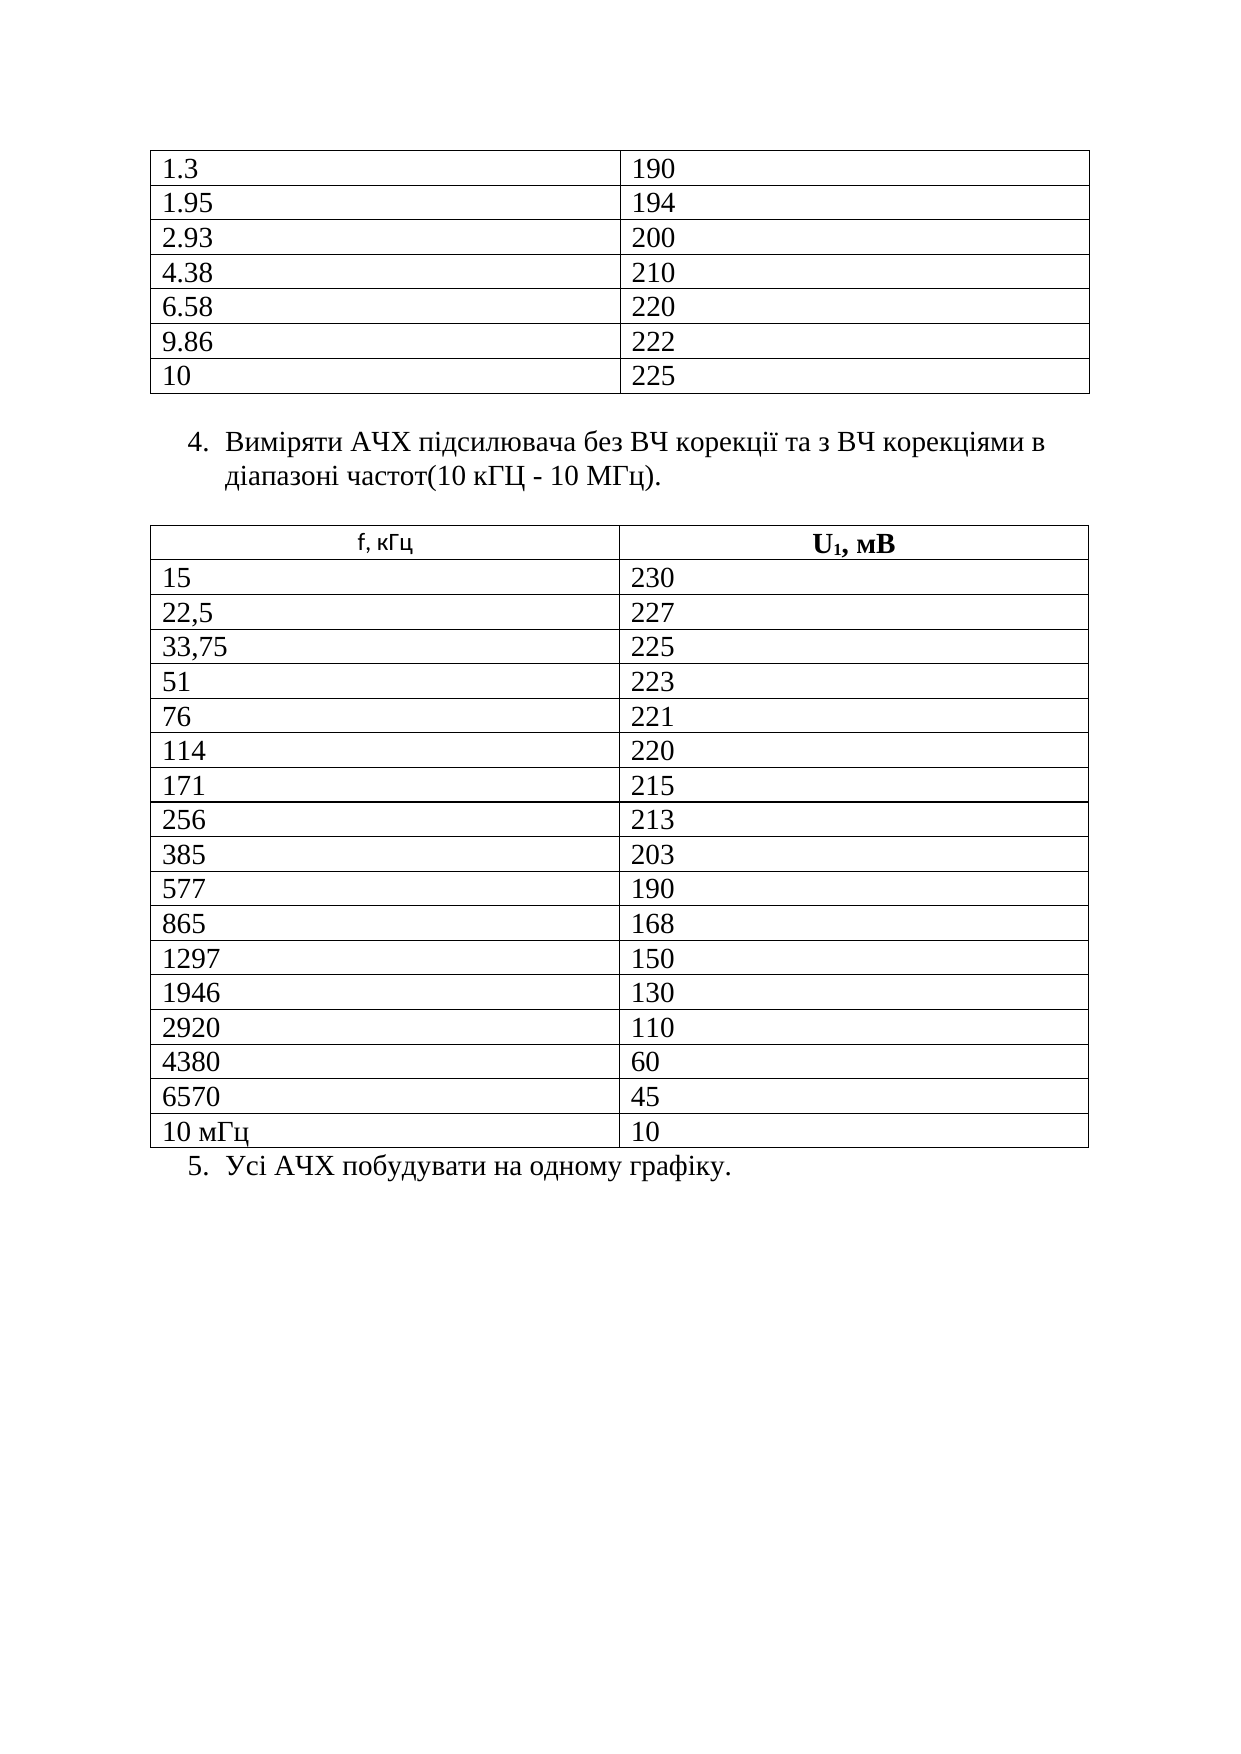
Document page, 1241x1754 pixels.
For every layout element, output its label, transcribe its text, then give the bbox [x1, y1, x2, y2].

table_cell 1.95 [151, 186, 620, 219]
table_cell 194 [621, 186, 1089, 219]
table_cell 220 [621, 289, 1089, 323]
table_cell 2.93 [151, 220, 620, 254]
list Виміряти АЧХ підсилювача без ВЧ корекції та з ВЧ корекціями в діапазоні частот(10 кГЦ - 10 МГц). [187, 424, 1090, 491]
list Усі АЧХ побудувати на одному графіку. [187, 1148, 1090, 1182]
table_cell 210 [621, 255, 1089, 288]
table_cell 4.38 [151, 255, 620, 288]
table_cell 200 [621, 220, 1089, 254]
table_cell 10 [151, 359, 620, 392]
table_cell 190 [621, 151, 1089, 184]
table_cell 225 [621, 359, 1089, 392]
table_cell 1.3 [151, 151, 620, 184]
table_cell 9.86 [151, 324, 620, 357]
table_cell 222 [621, 324, 1089, 357]
table_cell 6.58 [151, 289, 620, 323]
